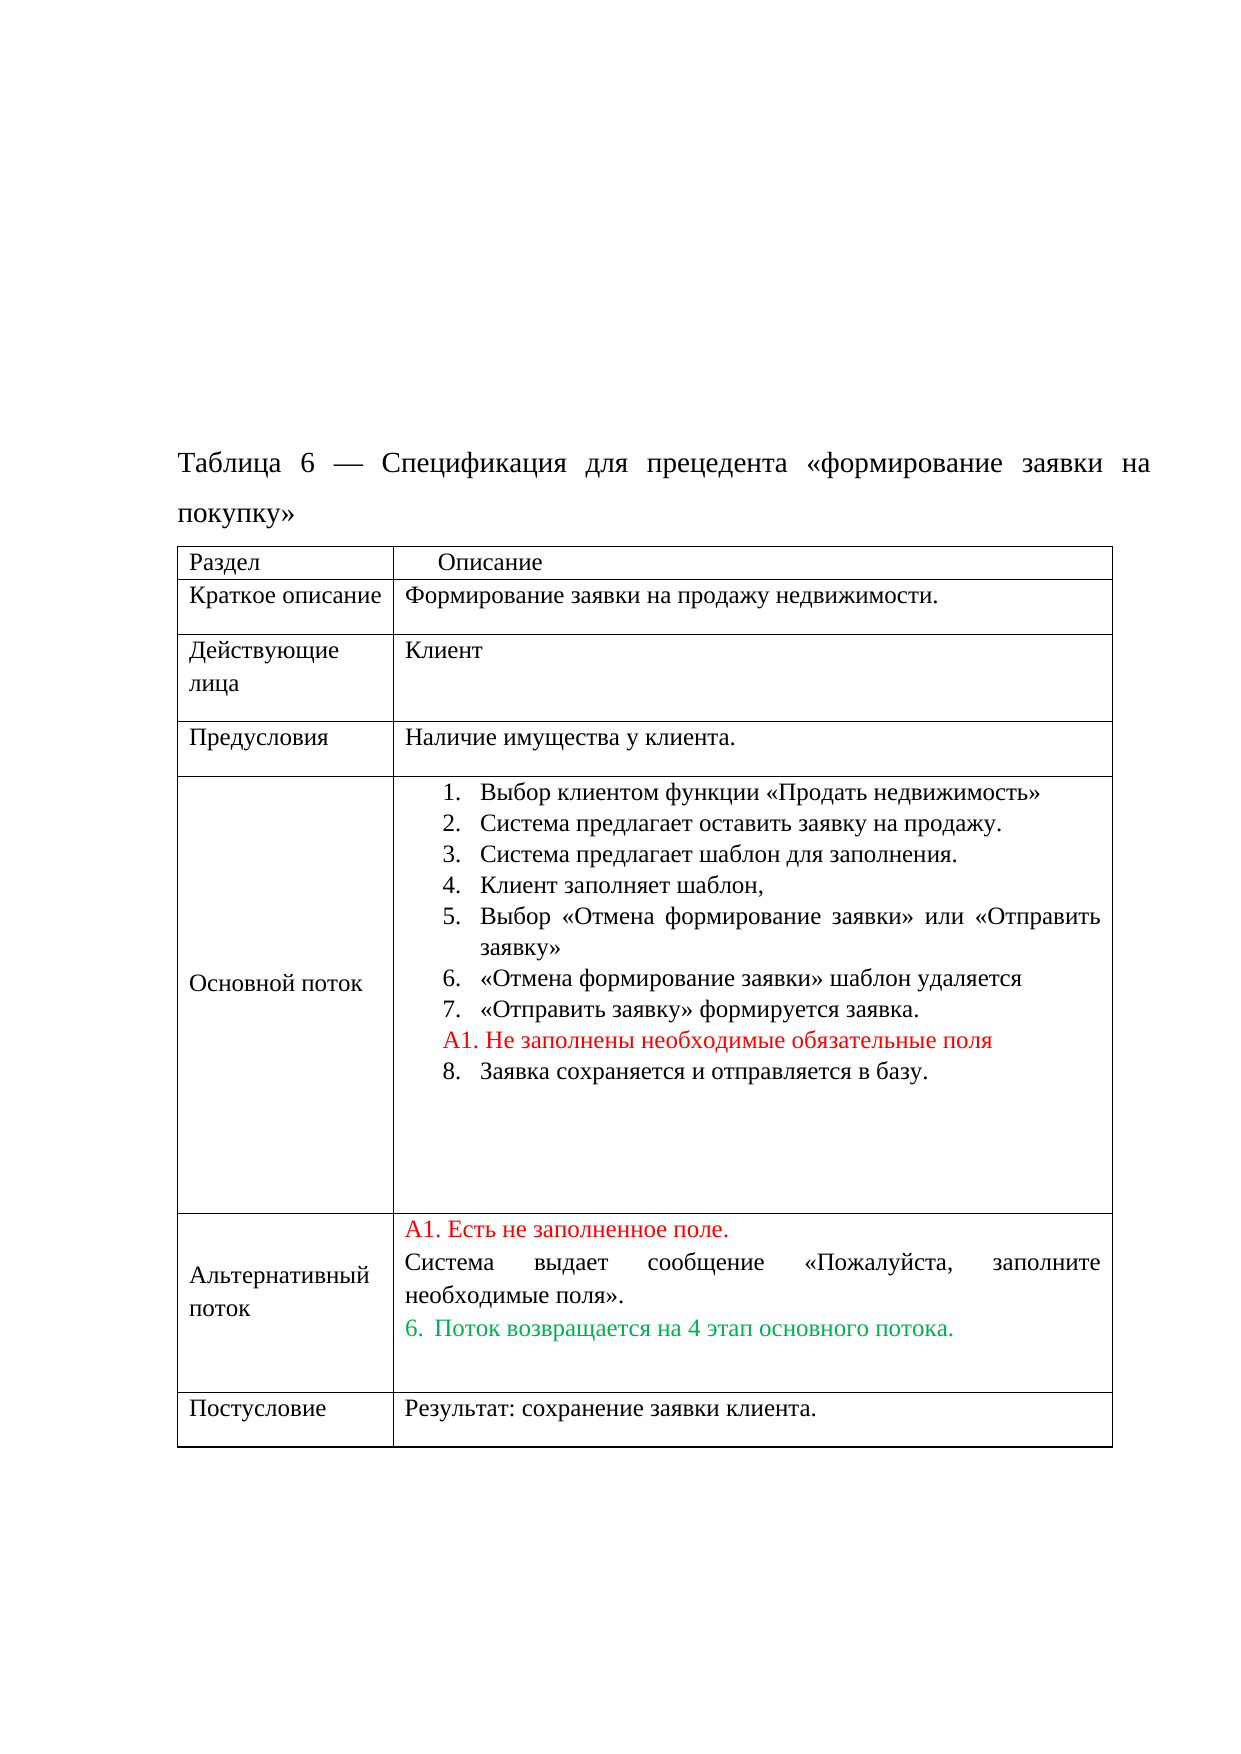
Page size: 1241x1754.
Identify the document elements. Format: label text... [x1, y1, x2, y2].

table_cell Краткое описание [178, 580, 393, 634]
table_cell Клиент [394, 635, 1112, 721]
table_cell Действующие лица [178, 635, 393, 721]
table_cell Выбор клиентом функции «Продать недвижимость» Система предлагает оставить заявку на продажу. Система предлагает шаблон для заполнения. Клиент заполняет шаблон, Выбор «Отмена формирование заявки» или «Отправить заявку» «Отмена формирование заявки» шаблон удаляется «Отправить заявку» формируется заявка. А1. Не заполнены необходимые обязательные поля Заявка сохраняется и отправляется в базу. [394, 777, 1112, 1213]
table_cell Основной поток [178, 777, 393, 1213]
table_cell А1. Есть не заполненное поле. Система выдает сообщение «Пожалуйста, заполните необходимые поля». Поток возвращается на 4 этап основного потока. [394, 1214, 1112, 1392]
table_cell Результат: сохранение заявки клиента. [394, 1393, 1112, 1446]
table_header Описание [394, 547, 1112, 579]
text Таблица 6 — Спецификация для прецедента «формирование заявки на покупку» [177, 445, 1152, 529]
table_cell Постусловие [178, 1393, 393, 1446]
table_cell Предусловия [178, 722, 393, 776]
table_cell Наличие имущества у клиента. [394, 722, 1112, 776]
table_cell Альтернативный поток [178, 1214, 393, 1392]
table_cell Формирование заявки на продажу недвижимости. [394, 580, 1112, 634]
table_header Раздел [178, 547, 393, 579]
